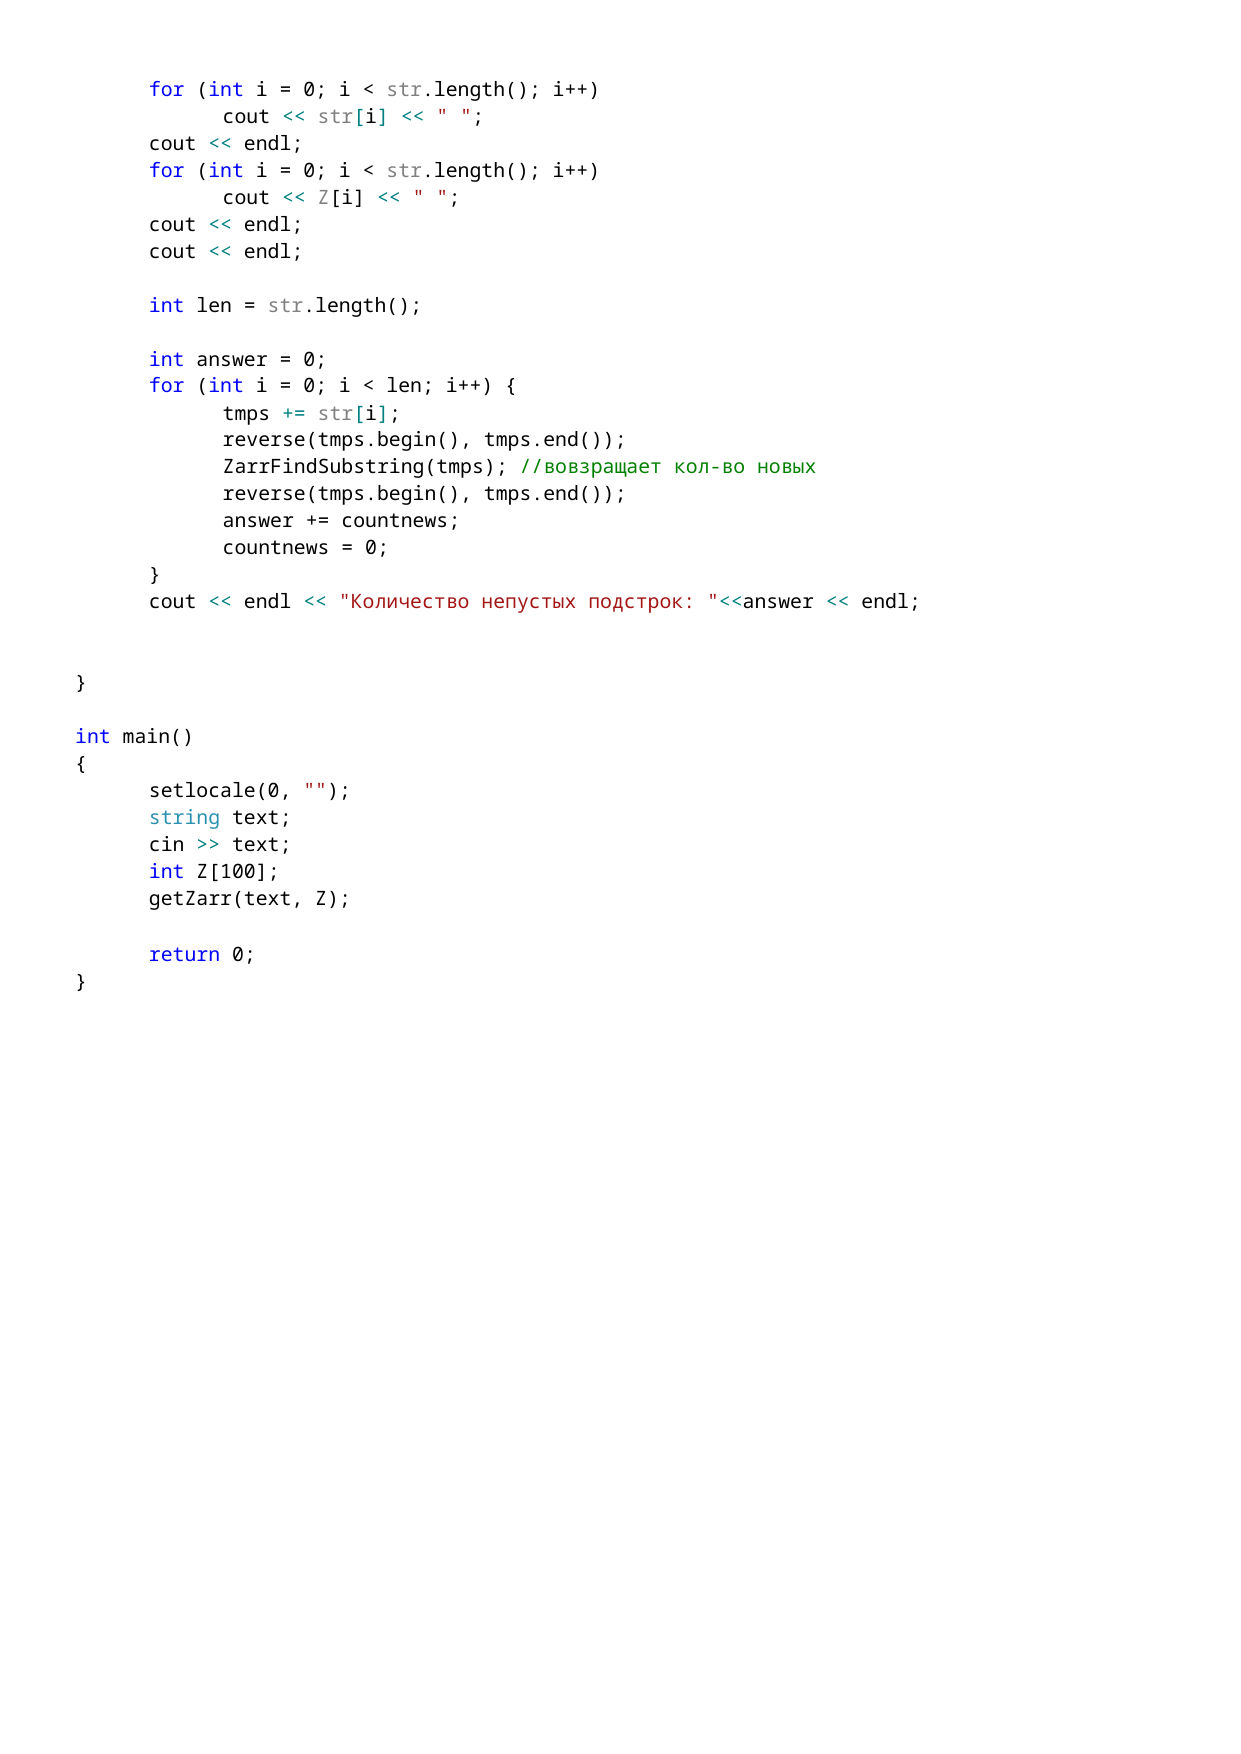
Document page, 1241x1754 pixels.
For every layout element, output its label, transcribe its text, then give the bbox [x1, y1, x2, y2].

text cout << str[i] << " "; [75, 102, 1165, 129]
text for (int i = 0; i < str.length(); i++) [75, 75, 1165, 102]
text int main() [75, 722, 1165, 749]
text tmps += str[i]; [75, 399, 1165, 426]
text int answer = 0; [75, 345, 1165, 372]
text int len = str.length(); [75, 291, 1165, 318]
text getZarr(text, Z); [75, 884, 1165, 911]
text string text; [75, 803, 1165, 830]
text reverse(tmps.begin(), tmps.end()); [75, 480, 1165, 507]
text return 0; [75, 940, 1165, 967]
text for (int i = 0; i < str.length(); i++) [75, 156, 1165, 183]
text cout << endl << "Количество непустых подстрок: "<<answer << endl; [75, 588, 1165, 614]
text } [75, 561, 1165, 588]
text cin >> text; [75, 830, 1165, 857]
text cout << endl; [75, 237, 1165, 264]
text setlocale(0, ""); [75, 776, 1165, 803]
text } [75, 668, 1165, 696]
text countnews = 0; [75, 534, 1165, 561]
text for (int i = 0; i < len; i++) { [75, 372, 1165, 399]
text ZarrFindSubstring(tmps); //вовзращает кол-во новых [75, 453, 1165, 480]
text reverse(tmps.begin(), tmps.end()); [75, 426, 1165, 453]
text cout << endl; [75, 129, 1165, 156]
text answer += countnews; [75, 507, 1165, 534]
text { [75, 749, 1165, 776]
text cout << Z[i] << " "; [75, 183, 1165, 210]
text cout << endl; [75, 210, 1165, 237]
text int Z[100]; [75, 857, 1165, 884]
text } [75, 967, 1165, 994]
